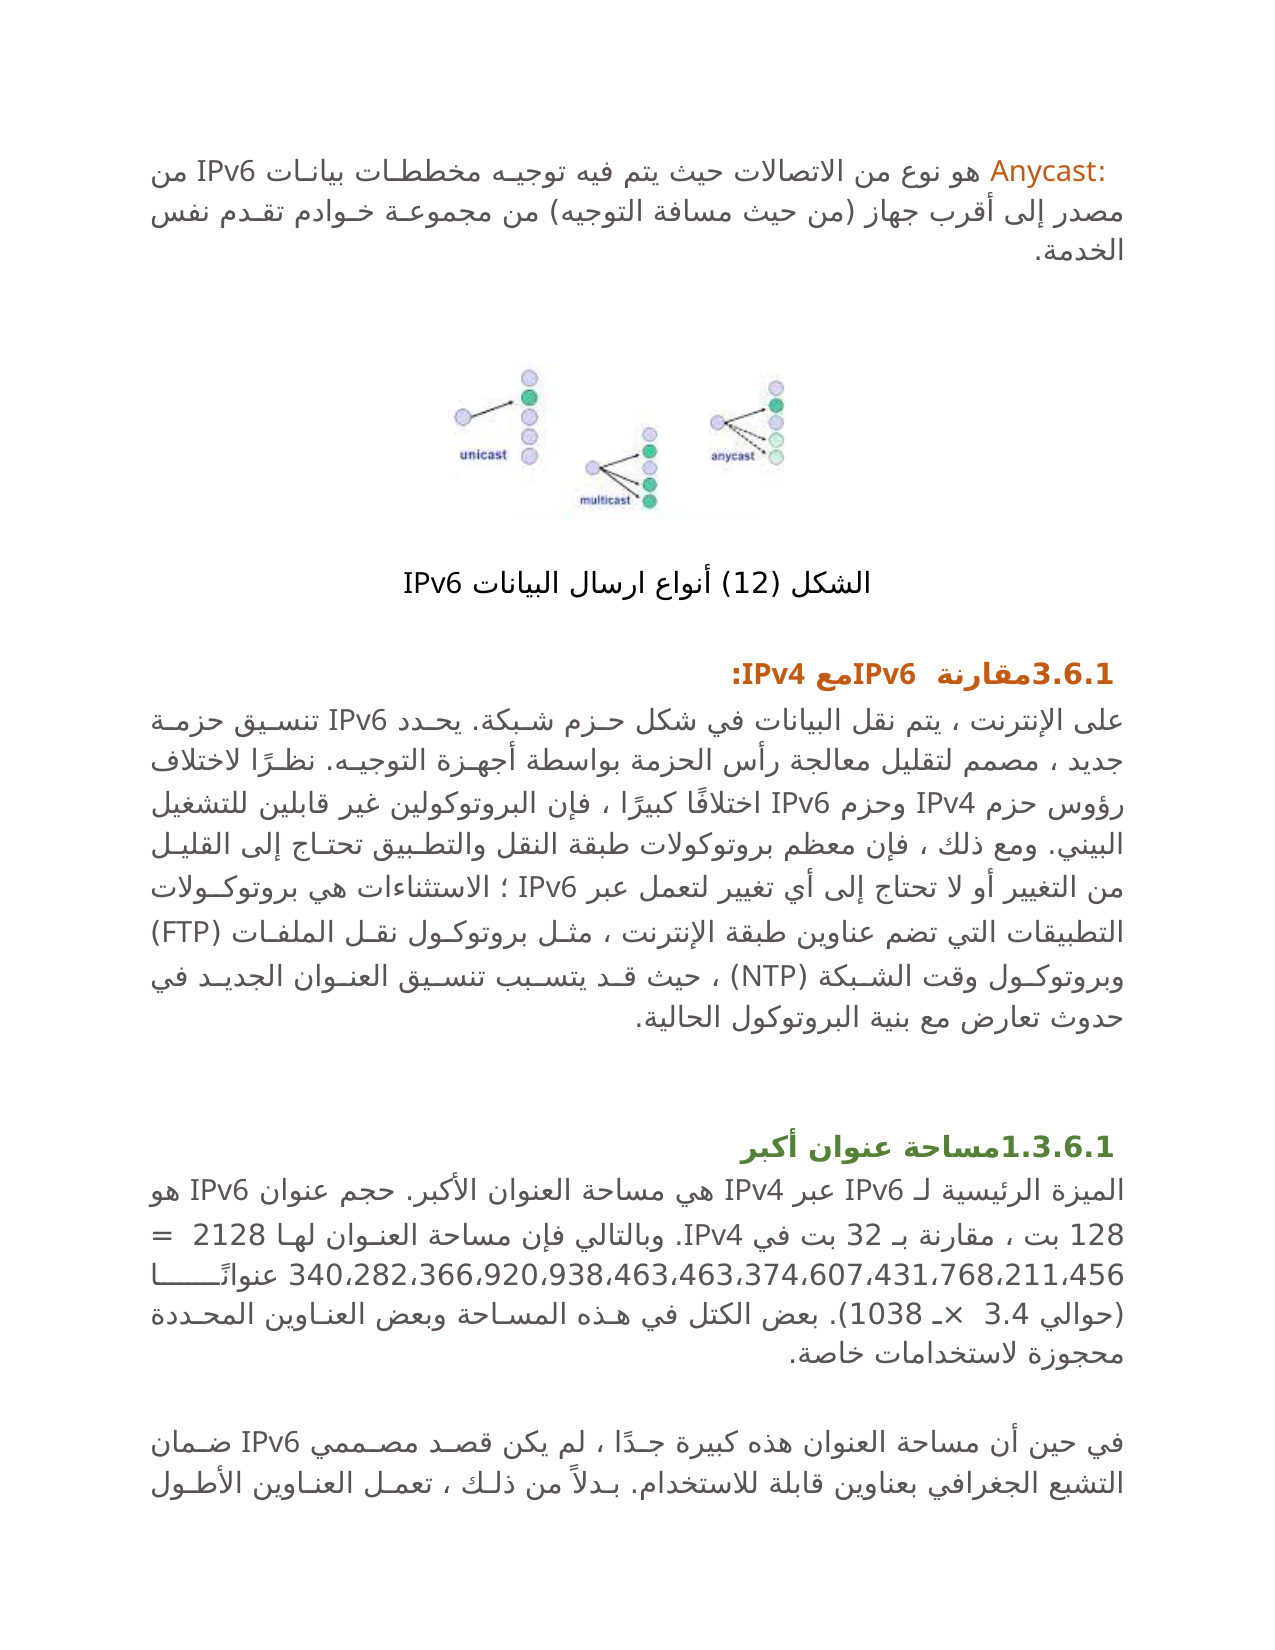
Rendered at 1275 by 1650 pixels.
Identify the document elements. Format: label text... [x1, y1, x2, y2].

text على الإنترنت ، يتم نقل البيانات في شكل حزم شبكة. يحدد IPv6 تنسيق حزمة جديد ، مصمم لتقليل معالجة رأس الحزمة بواسطة أجهزة التوجيه. نظرًا لاختلاف رؤوس حزم IPv4 وحزم IPv6 اختلافًا كبيرًا ، فإن البروتوكولين غير قابلين للتشغيل البيني. ومع ذلك ، فإن معظم بروتوكولات طبقة النقل والتطبيق تحتاج إلى القليل من التغيير أو لا تحتاج إلى أي تغيير لتعمل عبر IPv6 ؛ الاستثناءات هي بروتوكولات التطبيقات التي تضم عناوين طبقة الإنترنت ، مثل بروتوكول نقل الملفات (FTP) وبروتوكول وقت الشبكة (NTP) ، حيث قد يتسبب تنسيق العنوان الجديد في حدوث تعارض مع بنية البروتوكول الحالية. [150, 699, 1125, 1034]
text 1.3.6.1مساحة عنوان أكبر [150, 1130, 1125, 1164]
picture [447, 363, 828, 519]
text الشكل (12) أنواع ارسال البيانات IPv6 [150, 523, 1125, 602]
text الميزة الرئيسية لـ IPv6 عبر IPv4 هي مساحة العنوان الأكبر. حجم عنوان IPv6 هو 128 بت ، مقارنة بـ 32 بت في IPv4. وبالتالي فإن مساحة العنوان لها 2128 = 340،282،366،920،938،463،463،374،607،431،768،211،456 عنوانًا (حوالي 3.4 × 1038). بعض الكتل في هذه المساحة وبعض العناوين المحددة محجوزة لاستخدامات خاصة. [150, 1169, 1125, 1371]
text :Anycast هو نوع من الاتصالات حيث يتم فيه توجيه مخططات بيانات IPv6 من مصدر إلى أقرب جهاز (من حيث مسافة التوجيه) من مجموعة خوادم تقدم نفس الخدمة. [150, 150, 1125, 268]
text 3.6.1مقارنة IPv6مع IPv4: [150, 653, 1125, 693]
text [150, 1421, 1125, 1500]
